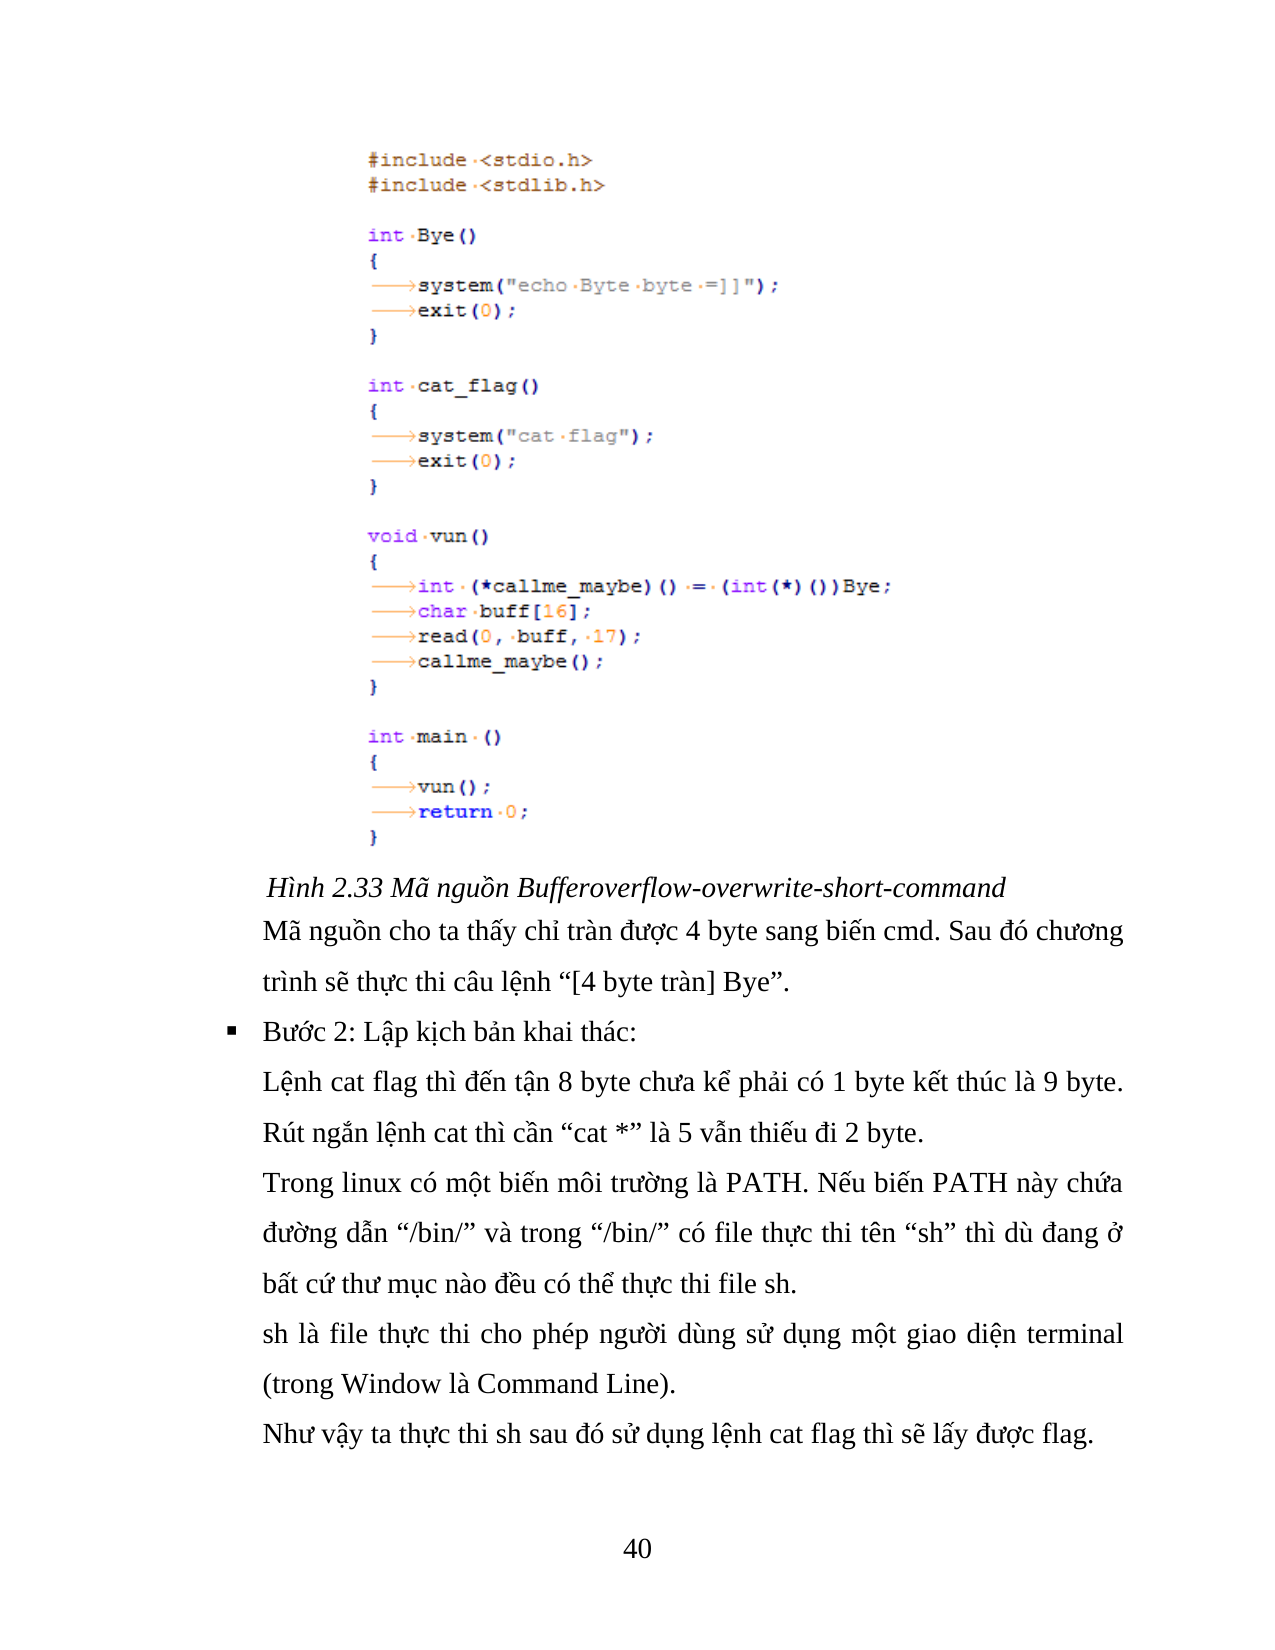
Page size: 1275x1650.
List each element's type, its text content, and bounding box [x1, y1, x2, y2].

picture [366, 150, 909, 854]
list Trong linux có một biến môi trường là PATH. Nếu biến PATH này chứa đường dẫn “/bin/” và trong “/bin/” có file thực thi tên “sh” thì dù đang ở bất cứ thư mục nào đều có thể thực thi file sh. [262, 1165, 1125, 1299]
list Như vậy ta thực thi sh sau đó sử dụng lệnh cat flag thì sẽ lấy được flag. [262, 1417, 1125, 1450]
list Bước 2: Lập kịch bản khai thác: [225, 1014, 1125, 1048]
list Lệnh cat flag thì đến tận 8 byte chưa kể phải có 1 byte kết thúc là 9 byte. Rút ngắn lệnh cat thì cần “cat *” là 5 vẫn thiếu đi 2 byte. [262, 1064, 1125, 1148]
list Mã nguồn cho ta thấy chỉ tràn được 4 byte sang biến cmd. Sau đó chương trình sẽ thực thi câu lệnh “[4 byte tràn] Bye”. [262, 913, 1125, 997]
text Hình 2.33 Mã nguồn Bufferoverflow-overwrite-short-command [150, 870, 1125, 903]
list sh là file thực thi cho phép người dùng sử dụng một giao diện terminal (trong Window là Command Line). [262, 1316, 1125, 1400]
